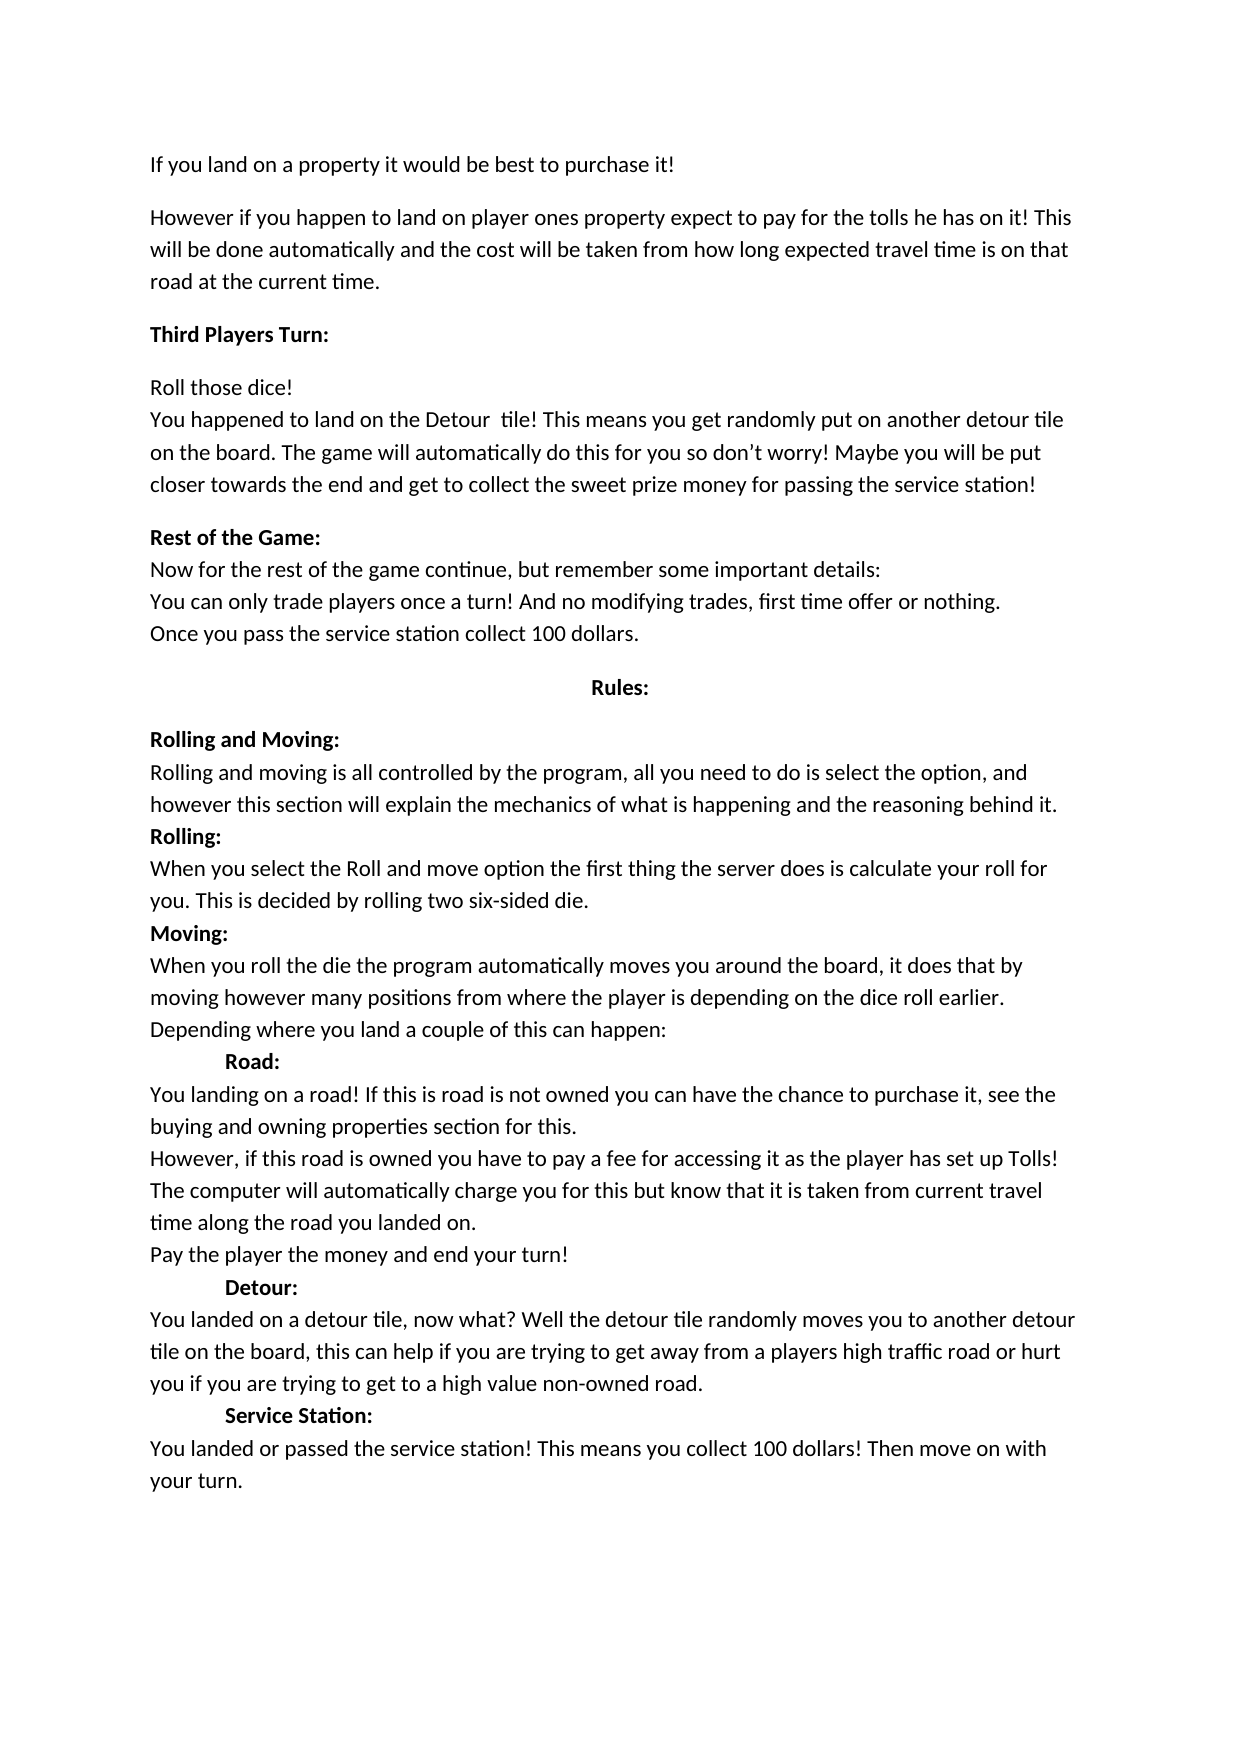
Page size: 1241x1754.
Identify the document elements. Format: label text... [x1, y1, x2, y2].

text Rolling and Moving: Rolling and moving is all controlled by the program, all you need to do is select the option, and however this section will explain the mechanics of what is happening and the reasoning behind it. Rolling: When you select the Roll and move option the first thing the server does is calculate your roll for you. This is decided by rolling two six-sided die. Moving: When you roll the die the program automatically moves you around the board, it does that by moving however many positions from where the player is depending on the dice roll earlier. Depending where you land a couple of this can happen: Road: You landing on a road! If this is road is not owned you can have the chance to purchase it, see the buying and owning properties section for this. However, if this road is owned you have to pay a fee for accessing it as the player has set up Tolls! The computer will automatically charge you for this but know that it is taken from current travel time along the road you landed on. Pay the player the money and end your turn! Detour: You landed on a detour tile, now what? Well the detour tile randomly moves you to another detour tile on the board, this can help if you are trying to get away from a players high traffic road or hurt you if you are trying to get to a high value non-owned road. Service Station: You landed or passed the service station! This means you collect 100 dollars! Then move on with your turn. [150, 726, 1090, 1494]
text Rules: [150, 673, 1090, 701]
text Third Players Turn: [150, 320, 1090, 348]
text Rest of the Game: Now for the rest of the game continue, but remember some important details: You can only trade players once a turn! And no modifying trades, first time offer or nothing. Once you pass the service station collect 100 dollars. [150, 523, 1090, 648]
text If you land on a property it would be best to purchase it! [150, 150, 1090, 178]
text Roll those dice! You happened to land on the Detour tile! This means you get randomly put on another detour tile on the board. The game will automatically do this for you so don’t worry! Maybe you will be put closer towards the end and get to collect the sweet prize money for passing the service station! [150, 373, 1090, 498]
text However if you happen to land on player ones property expect to pay for the tolls he has on it! This will be done automatically and the cost will be taken from how long expected travel time is on that road at the current time. [150, 203, 1090, 295]
